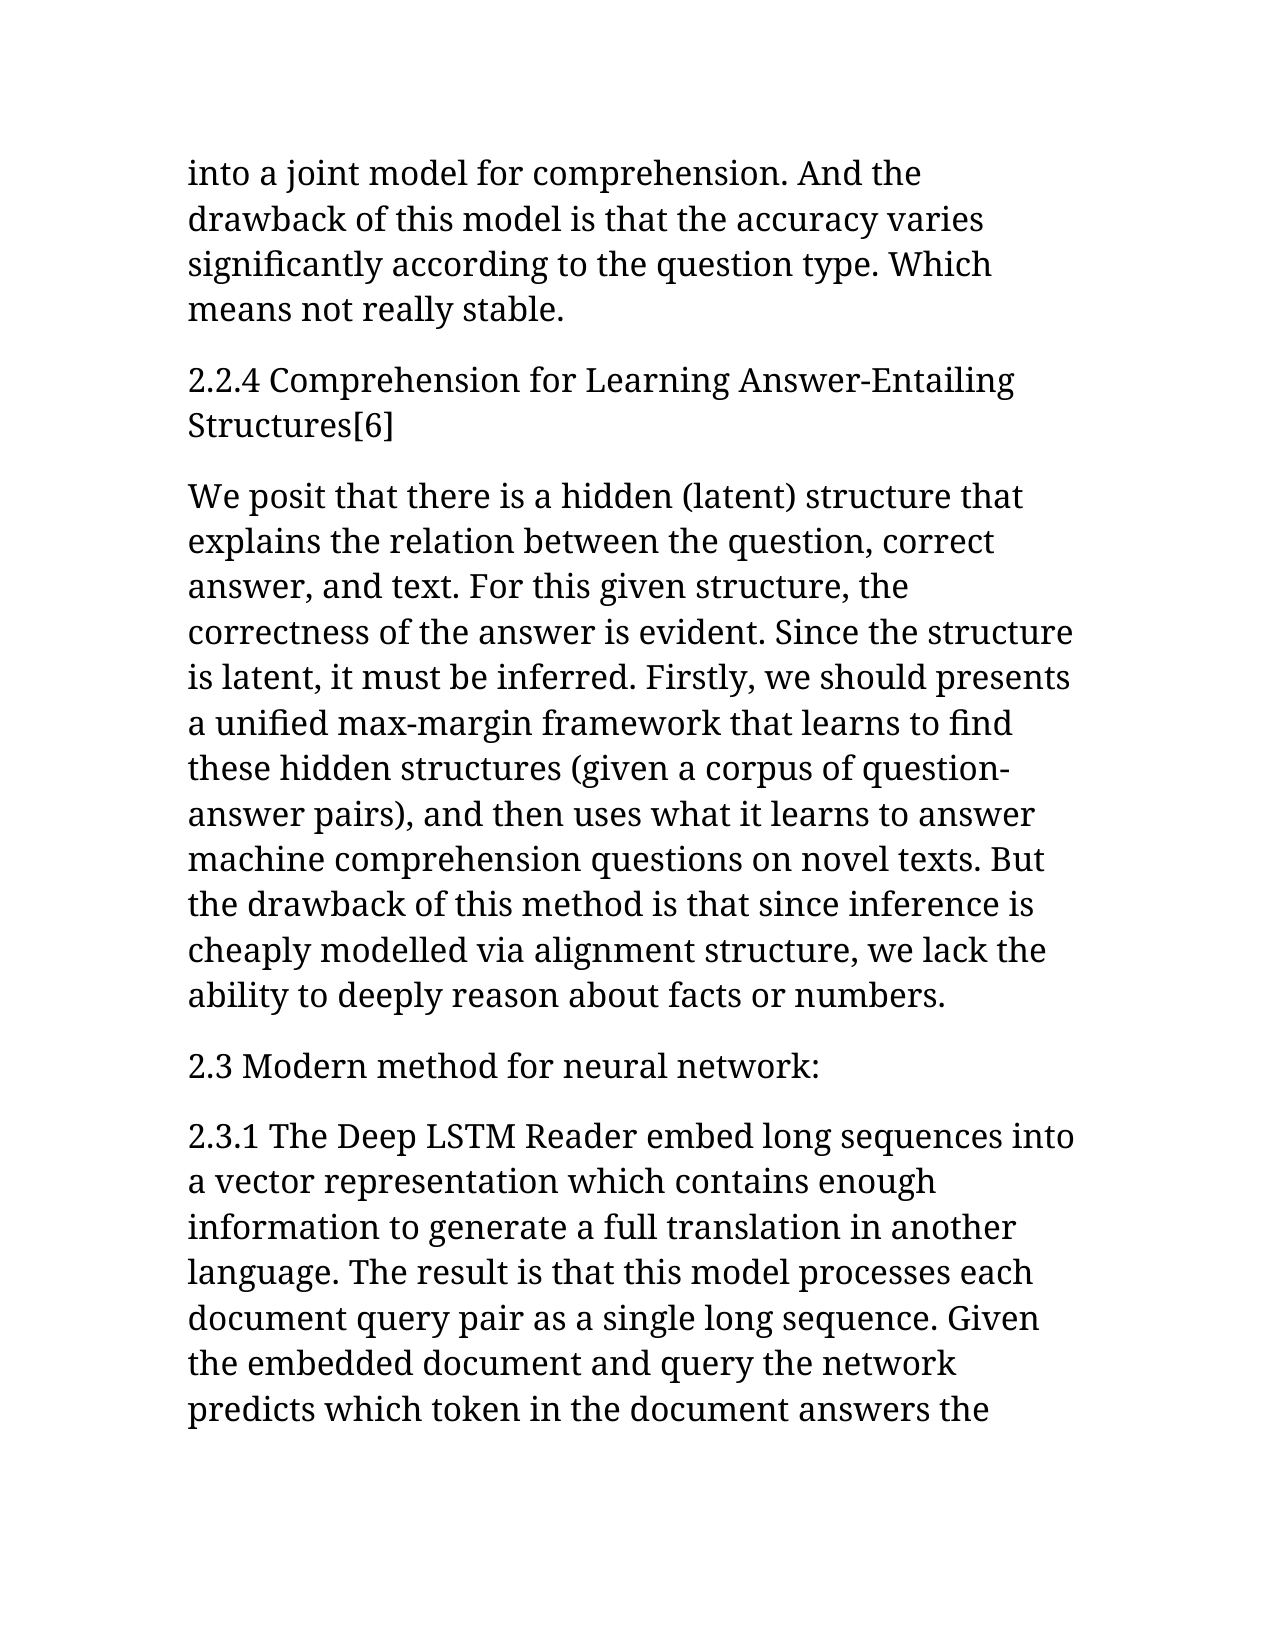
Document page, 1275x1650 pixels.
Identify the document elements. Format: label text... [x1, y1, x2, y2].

text 2.2.4 Comprehension for Learning Answer-Entailing Structures[6] [187, 357, 1087, 447]
text 2.3 Modern method for neural network: [187, 1042, 1087, 1088]
text We posit that there is a hidden (latent) structure that explains the relation between the question, correct answer, and text. For this given structure, the correctness of the answer is evident. Since the structure is latent, it must be inferred. Firstly, we should presents a unified max-margin framework that learns to find these hidden structures (given a corpus of question-answer pairs), and then uses what it learns to answer machine comprehension questions on novel texts. But the drawback of this method is that since inference is cheaply modelled via alignment structure, we lack the ability to deeply reason about facts or numbers. [187, 472, 1087, 1017]
